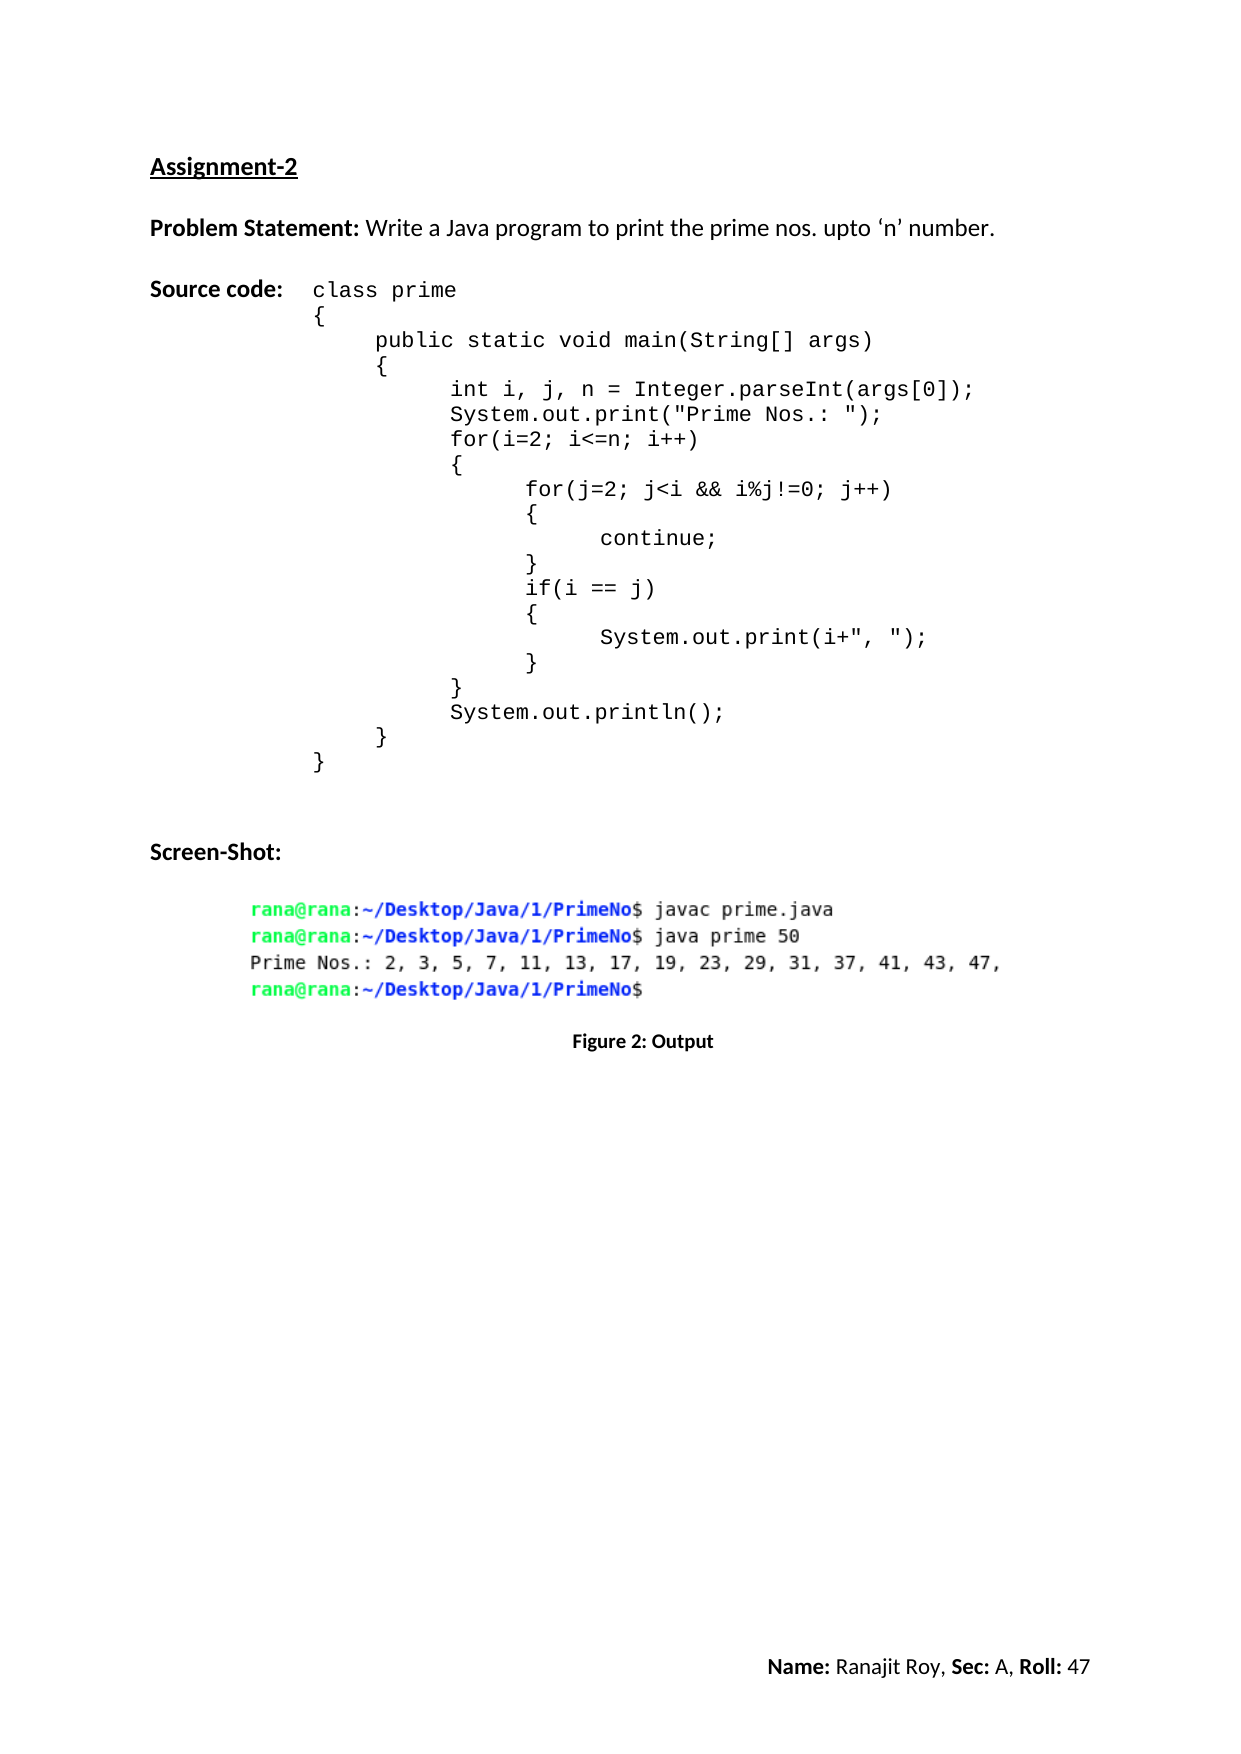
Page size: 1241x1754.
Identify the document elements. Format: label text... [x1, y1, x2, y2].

text Screen-Shot: [150, 836, 1090, 867]
picture [243, 896, 1043, 1027]
text Problem Statement: Write a Java program to print the prime nos. upto ‘n’ number. [150, 212, 1090, 243]
text Source code: class prime { public static void main(String[] args) { int i, j, n = Integer.parseInt(args[0]); System.out.print("Prime Nos.: "); for(i=2; i<=n; i++) { for(j=2; j<i && i%j!=0; j++) { continue; } if(i == j) { System.out.print(i+", "); } } System.out.println(); } } [150, 273, 1090, 775]
text Assignment-2 [150, 150, 1090, 182]
